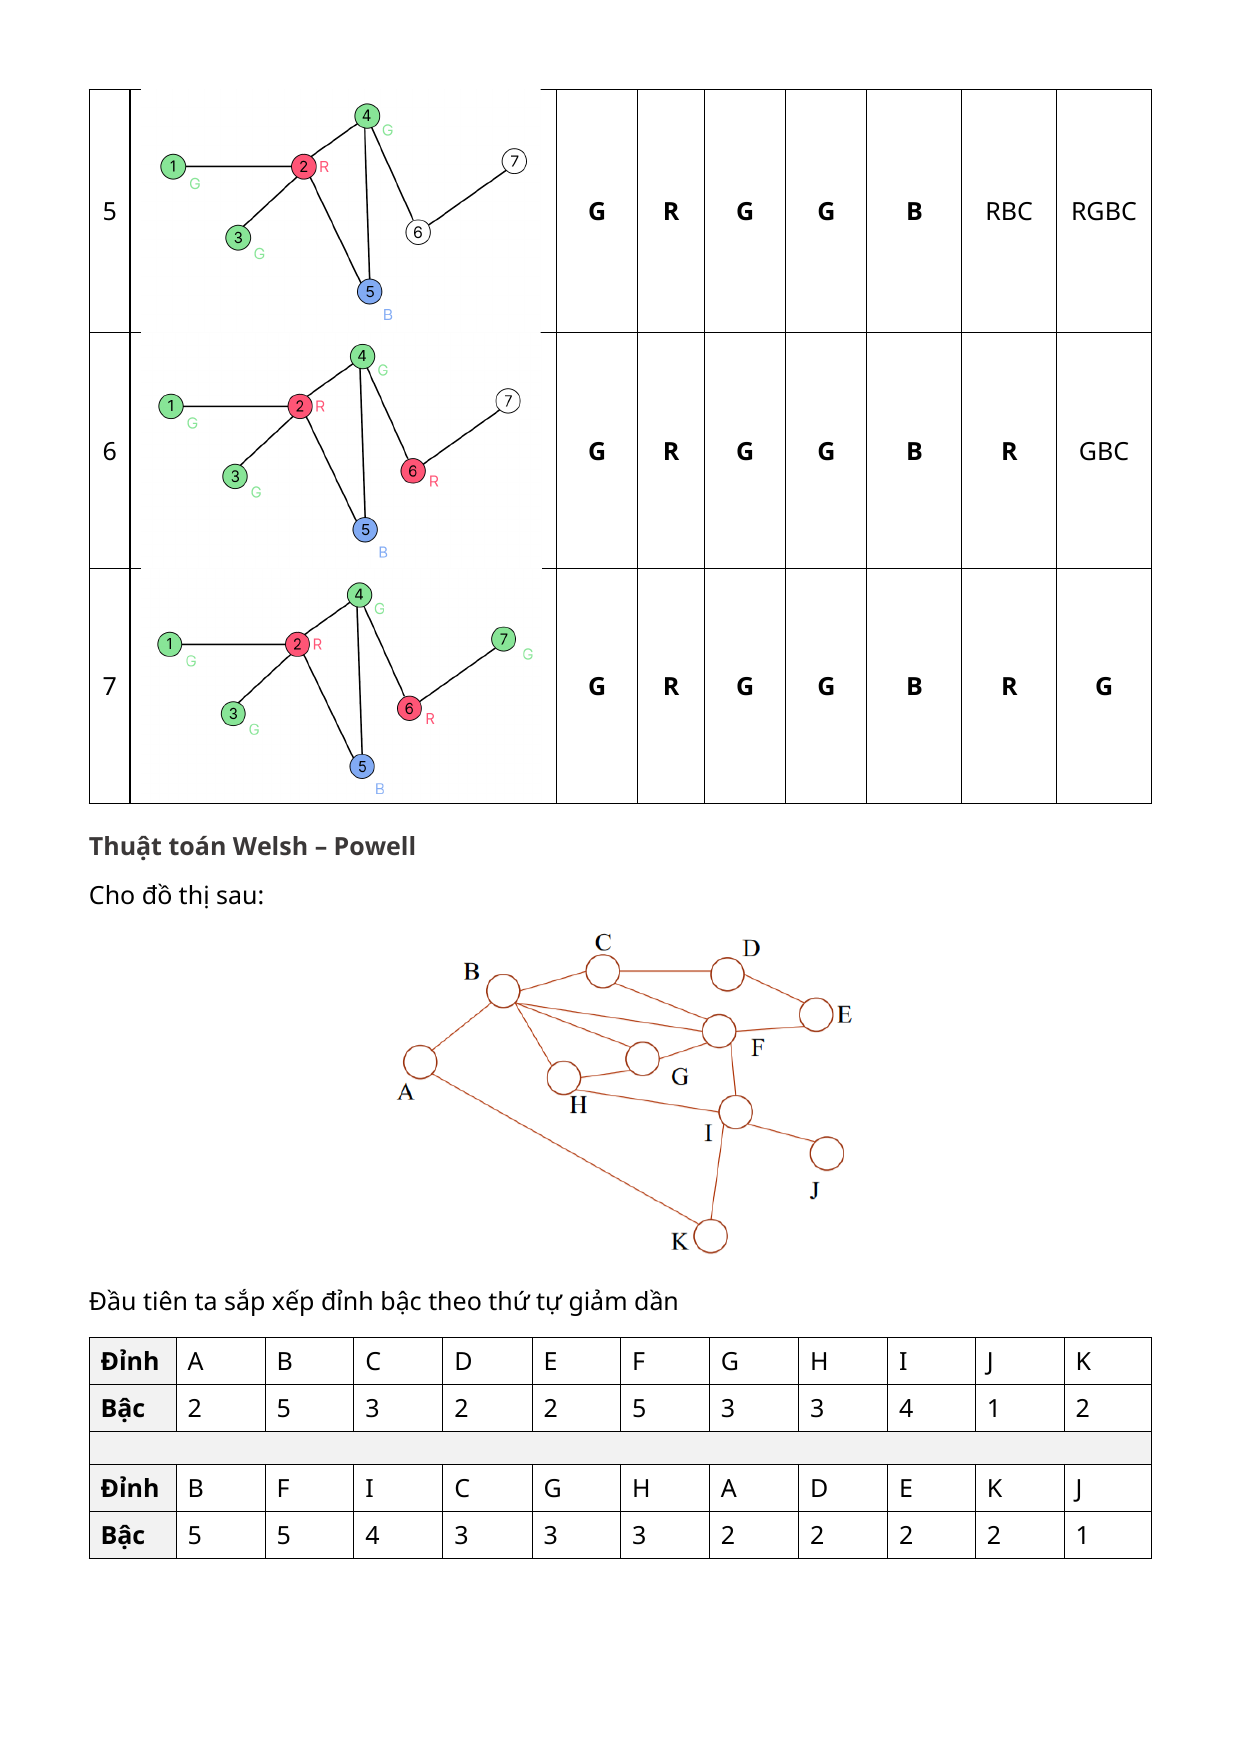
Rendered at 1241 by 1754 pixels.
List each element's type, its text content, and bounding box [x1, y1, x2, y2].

table_cell 5 [621, 1385, 709, 1431]
table_cell 3 [621, 1512, 709, 1558]
text Cho đồ thị sau: [89, 878, 1152, 912]
table_cell 2 [177, 1385, 265, 1431]
table_cell R [962, 333, 1056, 568]
table_cell 1 [976, 1385, 1064, 1431]
table_cell K [976, 1465, 1064, 1511]
table_cell 5 [266, 1385, 353, 1431]
table_cell [131, 333, 141, 568]
table_cell 5 [90, 90, 129, 332]
table_cell R [638, 569, 704, 802]
table_header J [976, 1338, 1064, 1384]
table_cell 3 [443, 1512, 532, 1558]
table_cell J [1065, 1465, 1151, 1511]
table_header C [354, 1338, 442, 1384]
table_cell R [638, 333, 704, 568]
table_cell [90, 1432, 1151, 1464]
table_cell 4 [888, 1385, 975, 1431]
table_cell G [786, 90, 866, 332]
table_cell 6 [90, 333, 129, 568]
table_cell C [443, 1465, 532, 1511]
table_cell G [557, 333, 637, 568]
table_cell A [710, 1465, 798, 1511]
table_cell G [705, 569, 785, 802]
table_cell G [786, 569, 866, 802]
table_cell 4 [354, 1512, 442, 1558]
table_cell R [962, 569, 1056, 802]
table_cell 3 [710, 1385, 798, 1431]
table_cell 5 [266, 1512, 353, 1558]
table_cell 1 [1065, 1512, 1151, 1558]
table_header K [1065, 1338, 1151, 1384]
table_header B [266, 1338, 353, 1384]
picture [382, 931, 858, 1264]
table_cell 2 [710, 1512, 798, 1558]
table_header I [888, 1338, 975, 1384]
table_cell 2 [976, 1512, 1064, 1558]
table_cell G [705, 333, 785, 568]
table_cell D [799, 1465, 887, 1511]
table_cell H [621, 1465, 709, 1511]
table_header E [533, 1338, 620, 1384]
table_header A [177, 1338, 265, 1384]
table_cell 2 [533, 1385, 620, 1431]
table_cell GBC [1057, 333, 1151, 568]
table_cell R [638, 90, 704, 332]
table_cell RGBC [1057, 90, 1151, 332]
text Đầu tiên ta sắp xếp đỉnh bậc theo thứ tự giảm dần [89, 1283, 1152, 1318]
table_cell [542, 333, 556, 568]
table_cell 5 [177, 1512, 265, 1558]
table_cell E [888, 1465, 975, 1511]
table_cell G [557, 90, 637, 332]
table_cell RBC [962, 90, 1056, 332]
table_cell B [867, 90, 961, 332]
table_cell 2 [888, 1512, 975, 1558]
table_header H [799, 1338, 887, 1384]
table_cell 3 [354, 1385, 442, 1431]
table_cell [541, 90, 556, 332]
table_cell Đỉnh [90, 1465, 176, 1511]
table_cell Bậc [90, 1512, 176, 1558]
table_cell 2 [799, 1512, 887, 1558]
table_cell G [533, 1465, 620, 1511]
table_cell B [867, 333, 961, 568]
table_cell Bậc [90, 1385, 176, 1431]
table_header D [443, 1338, 532, 1384]
table_cell B [177, 1465, 265, 1511]
table_cell 3 [799, 1385, 887, 1431]
table_cell [131, 569, 141, 802]
table_cell F [266, 1465, 353, 1511]
table_cell 3 [533, 1512, 620, 1558]
picture [141, 89, 542, 803]
table_cell G [786, 333, 866, 568]
table_cell B [867, 569, 961, 802]
table_cell 7 [90, 569, 129, 802]
table_cell [131, 90, 141, 332]
table_cell 2 [1065, 1385, 1151, 1431]
subtitle Thuật toán Welsh – Powell [89, 828, 1149, 863]
table_cell I [354, 1465, 442, 1511]
table_cell [542, 569, 556, 802]
table_cell G [1057, 569, 1151, 802]
table_header Đỉnh [90, 1338, 176, 1384]
table_header F [621, 1338, 709, 1384]
table_cell 2 [443, 1385, 532, 1431]
table_header G [710, 1338, 798, 1384]
table_cell G [705, 90, 785, 332]
table_cell G [557, 569, 637, 802]
